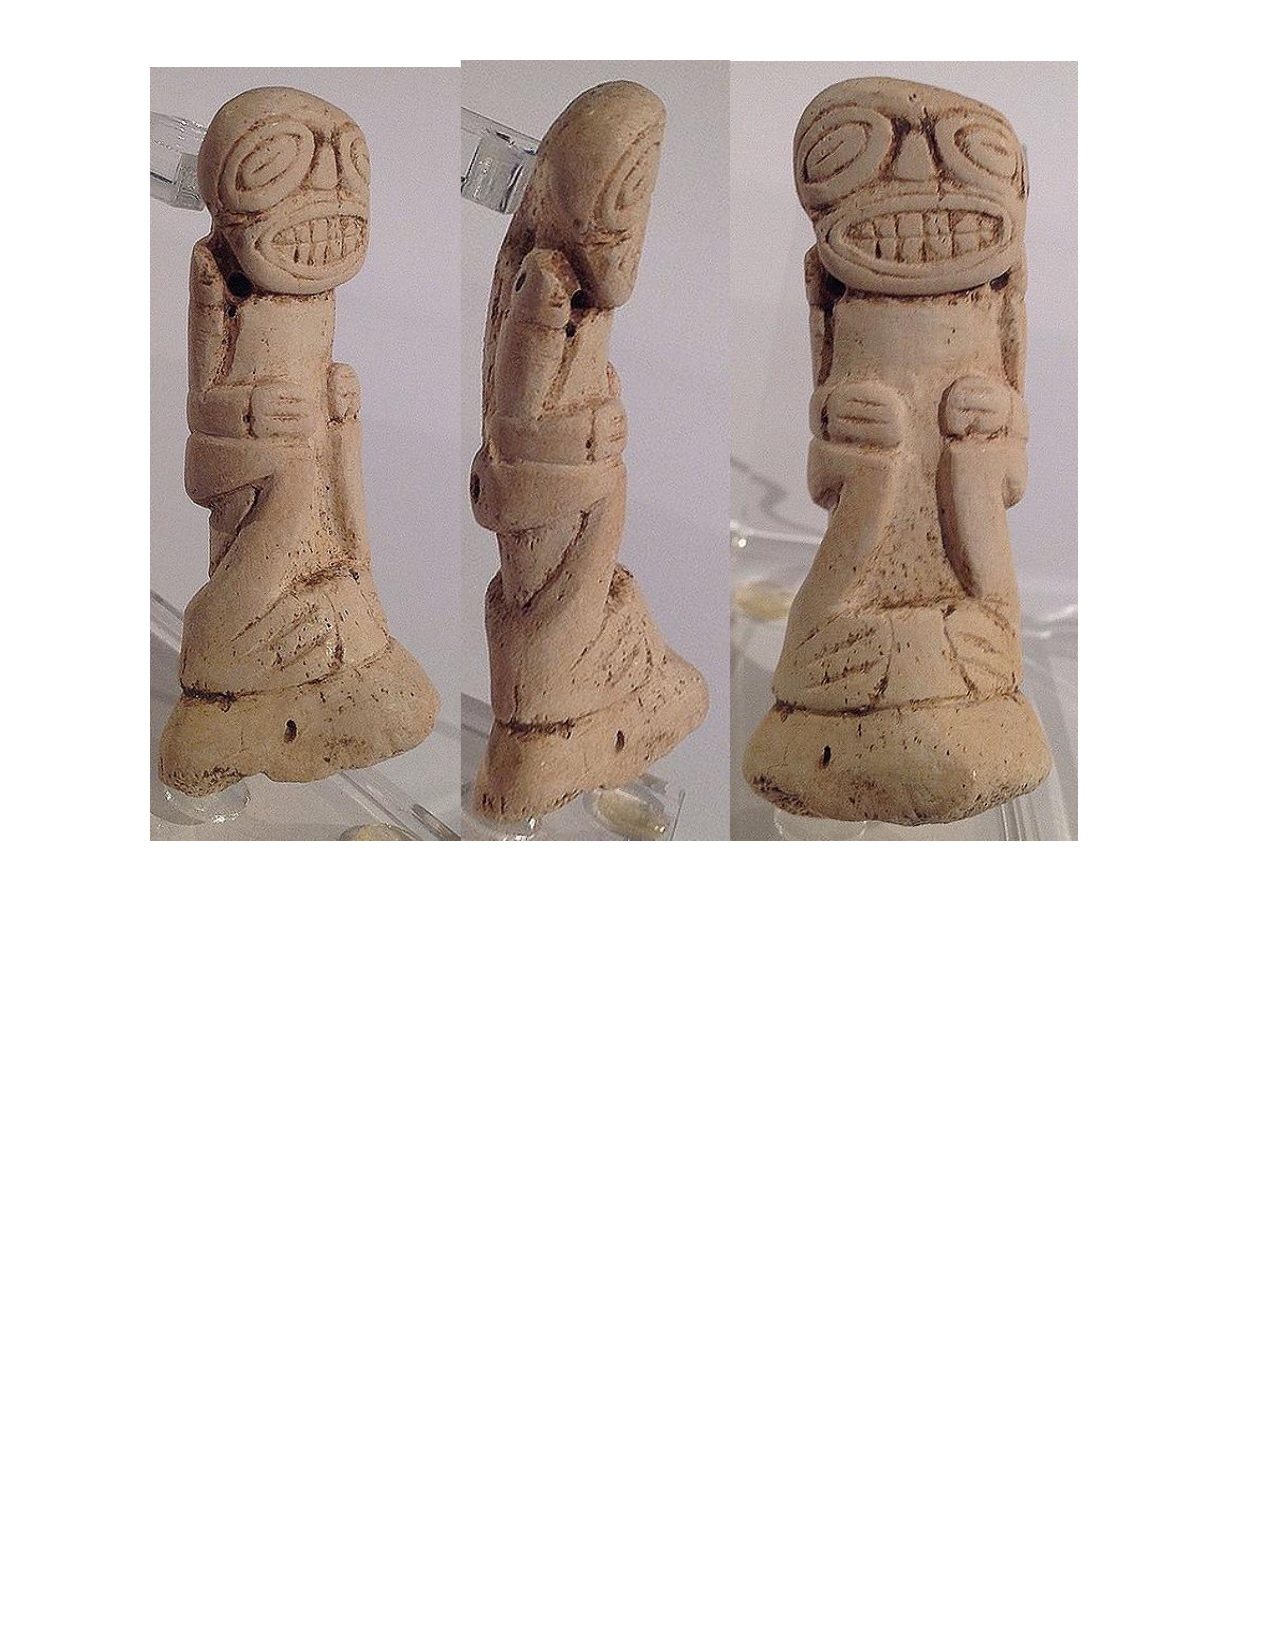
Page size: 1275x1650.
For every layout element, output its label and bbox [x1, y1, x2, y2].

picture [150, 60, 1078, 841]
